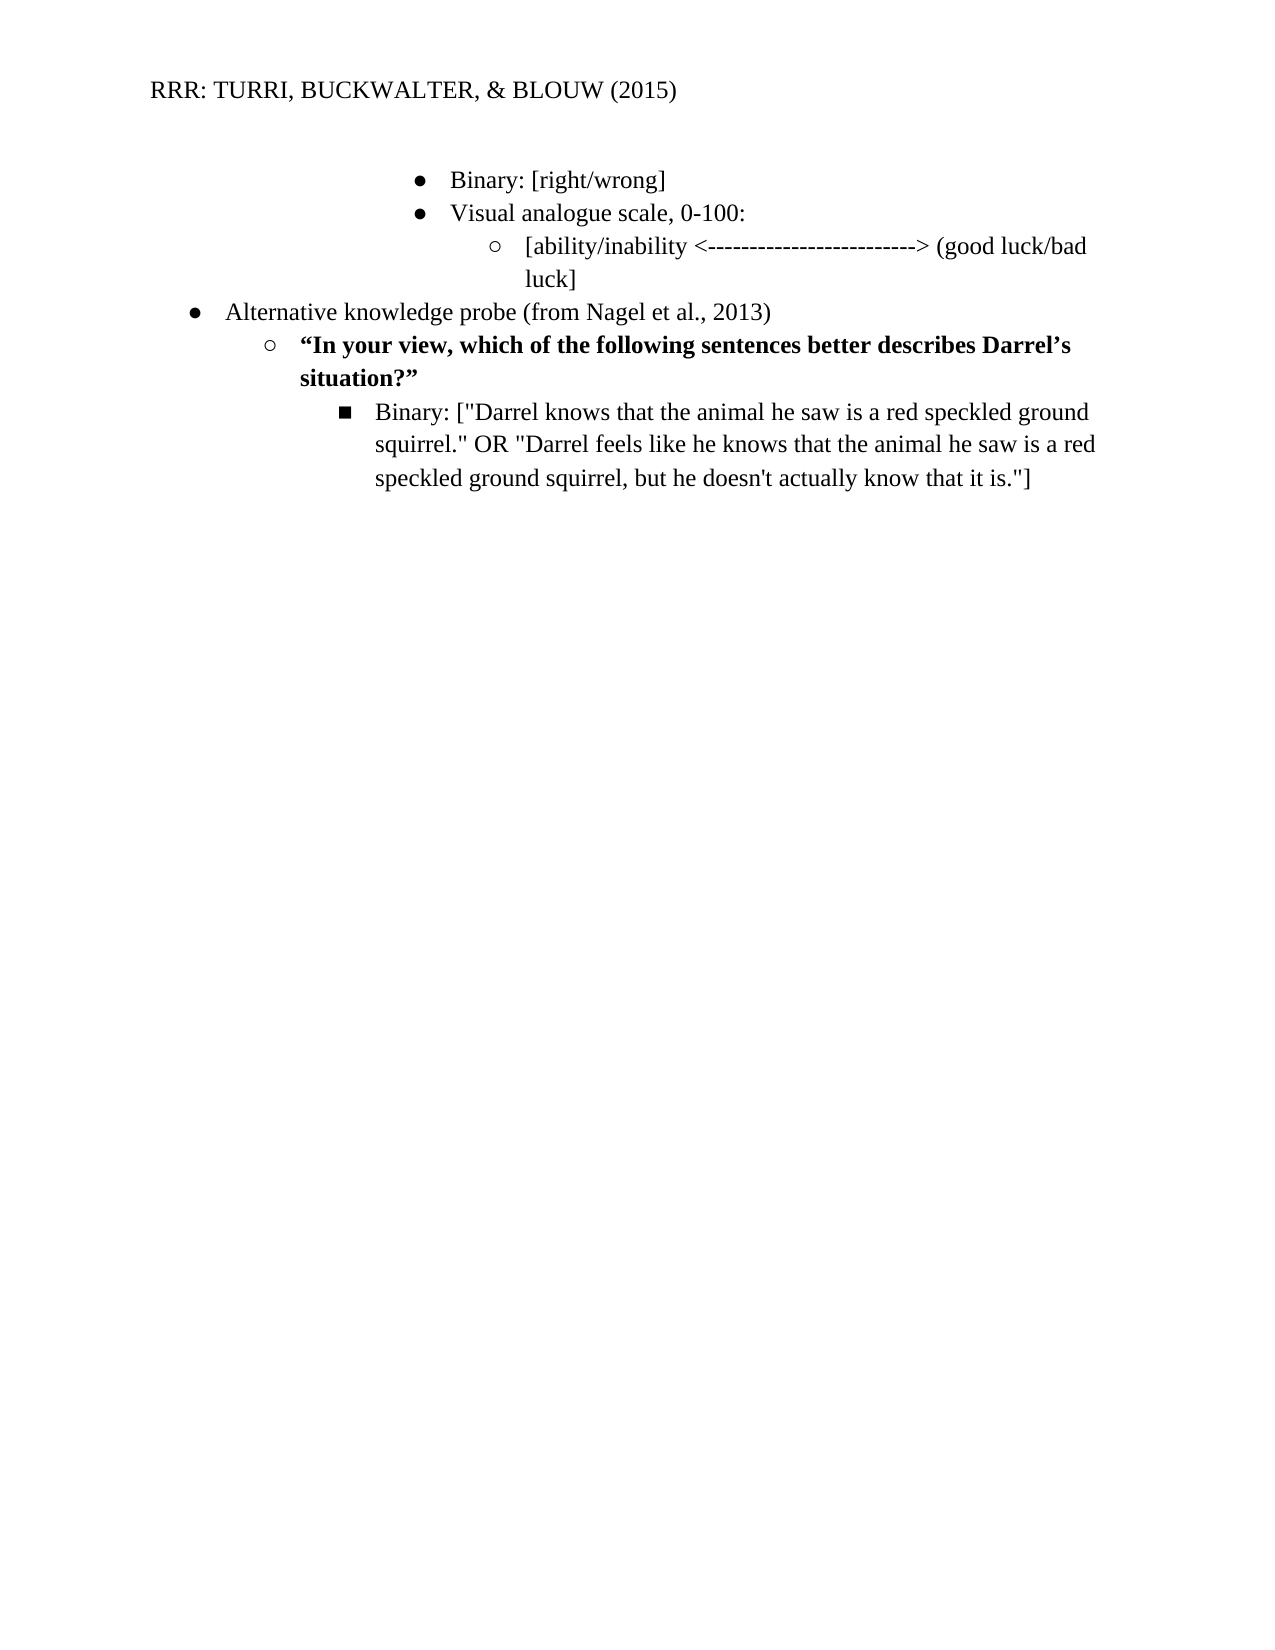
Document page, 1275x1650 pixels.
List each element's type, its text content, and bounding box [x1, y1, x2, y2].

list [ability/inability <-------------------------> (good luck/bad luck] [487, 231, 1125, 293]
list Binary: [right/wrong] [412, 165, 1125, 194]
list Visual analogue scale, 0-100: [412, 198, 1125, 227]
list Binary: ["Darrel knows that the animal he saw is a red speckled ground squirrel." OR "Darrel feels like he knows that the animal he saw is a red speckled ground squirrel, but he doesn't actually know that it is."] [337, 397, 1125, 491]
list “In your view, which of the following sentences better describes Darrel’s situation?” [262, 331, 1125, 392]
list Alternative knowledge probe (from Nagel et al., 2013) [187, 297, 1125, 326]
